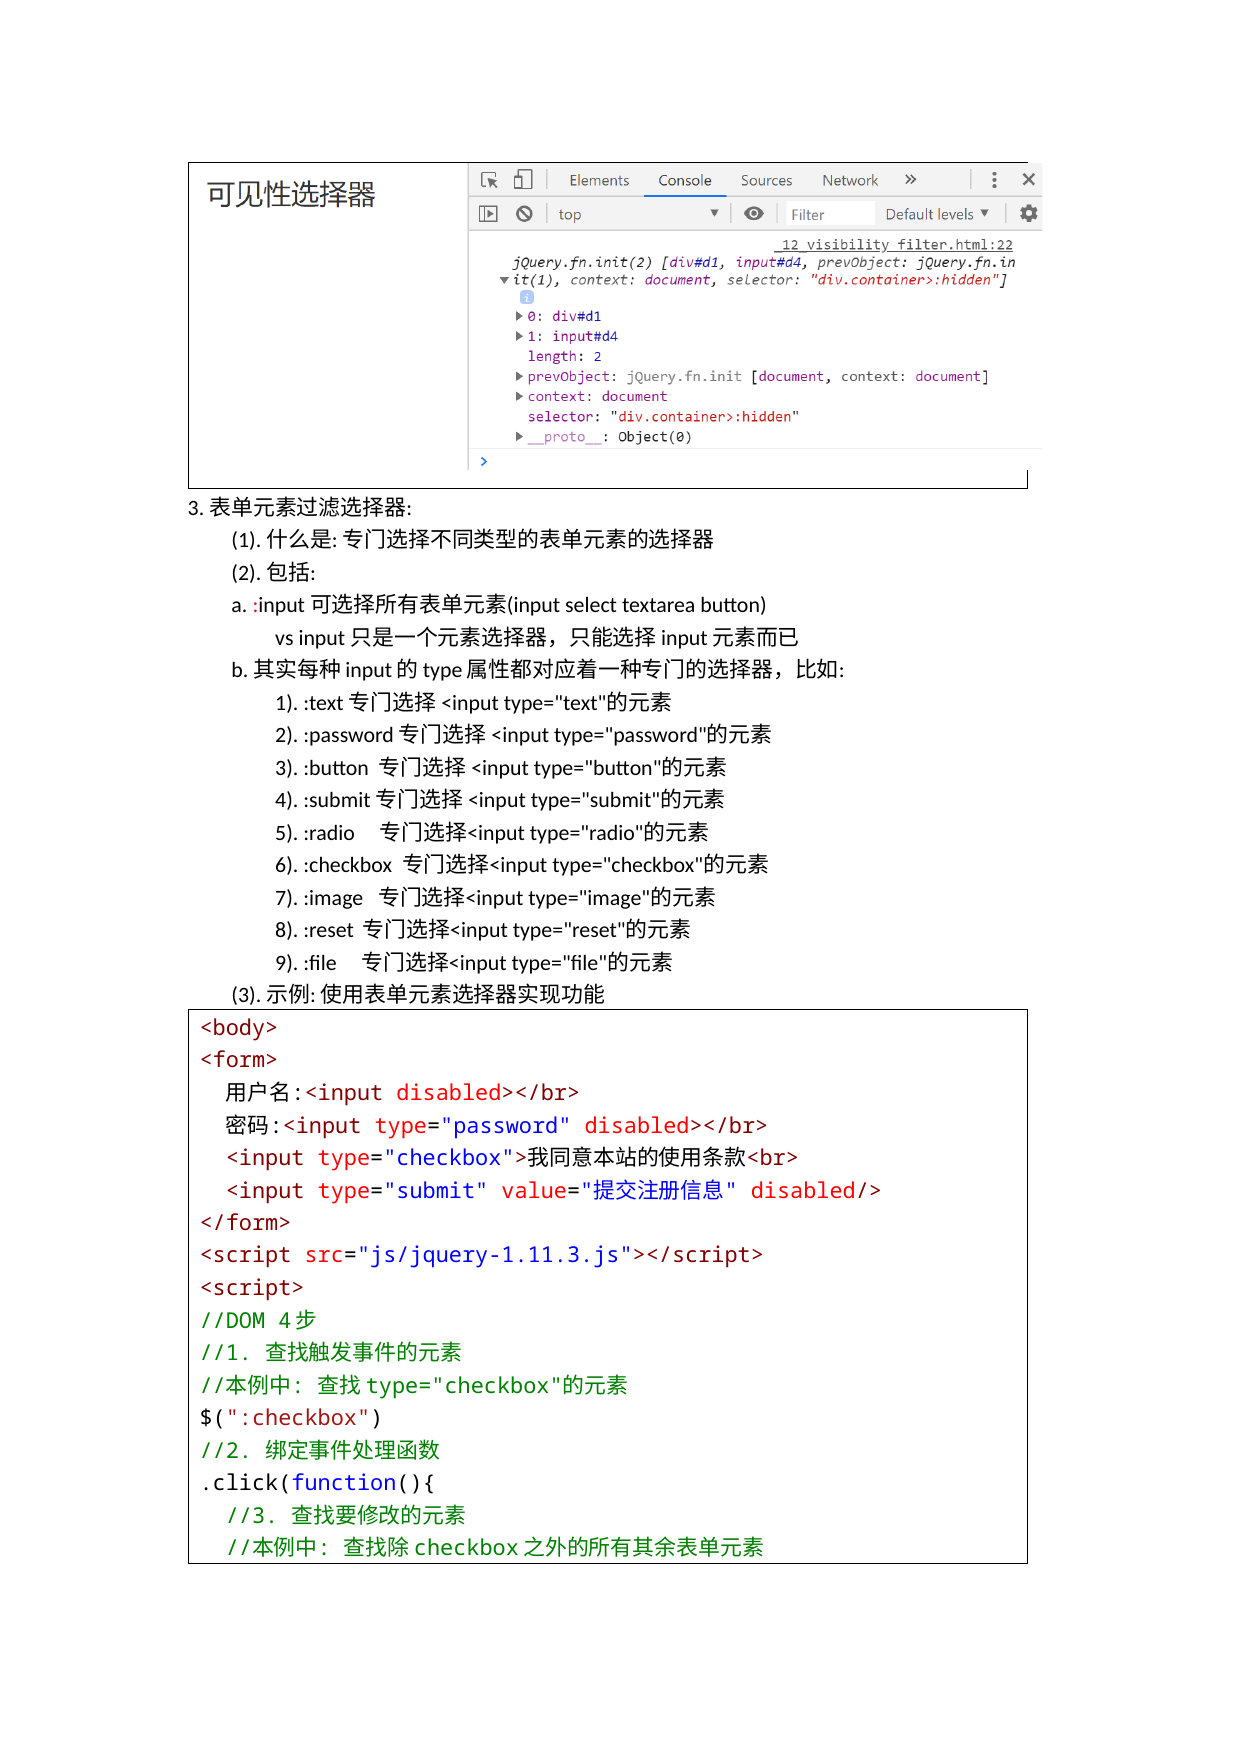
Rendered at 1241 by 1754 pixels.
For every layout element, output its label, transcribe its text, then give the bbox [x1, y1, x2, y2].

text (3). 示例: 使用表单元素选择器实现功能 [187, 977, 1053, 1009]
picture [199, 163, 1043, 470]
text 5). :radio 专门选择<input type="radio"的元素 [187, 814, 1053, 847]
text 8). :reset 专门选择<input type="reset"的元素 [187, 912, 1053, 944]
text 6). :checkbox 专门选择<input type="checkbox"的元素 [187, 847, 1053, 879]
text 3. 表单元素过滤选择器: [187, 489, 1053, 522]
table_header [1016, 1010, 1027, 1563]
text 7). :image 专门选择<input type="image"的元素 [187, 879, 1053, 912]
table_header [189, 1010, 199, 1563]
text 1). :text 专门选择 <input type="text"的元素 [187, 684, 1053, 717]
text 9). :file 专门选择<input type="file"的元素 [187, 944, 1053, 977]
text 2). :password 专门选择 <input type="password"的元素 [187, 717, 1053, 749]
text vs input 只是一个元素选择器，只能选择input元素而已 [187, 619, 1053, 652]
text b. 其实每种input的type属性都对应着一种专门的选择器，比如: [187, 652, 1053, 684]
text 3). :button 专门选择 <input type="button"的元素 [187, 749, 1053, 782]
text 4). :submit 专门选择 <input type="submit"的元素 [187, 782, 1053, 814]
text (1). 什么是: 专门选择不同类型的表单元素的选择器 [187, 522, 1053, 554]
text (2). 包括: [187, 554, 1053, 587]
text a. :input 可选择所有表单元素(input select textarea button) [187, 587, 1053, 619]
